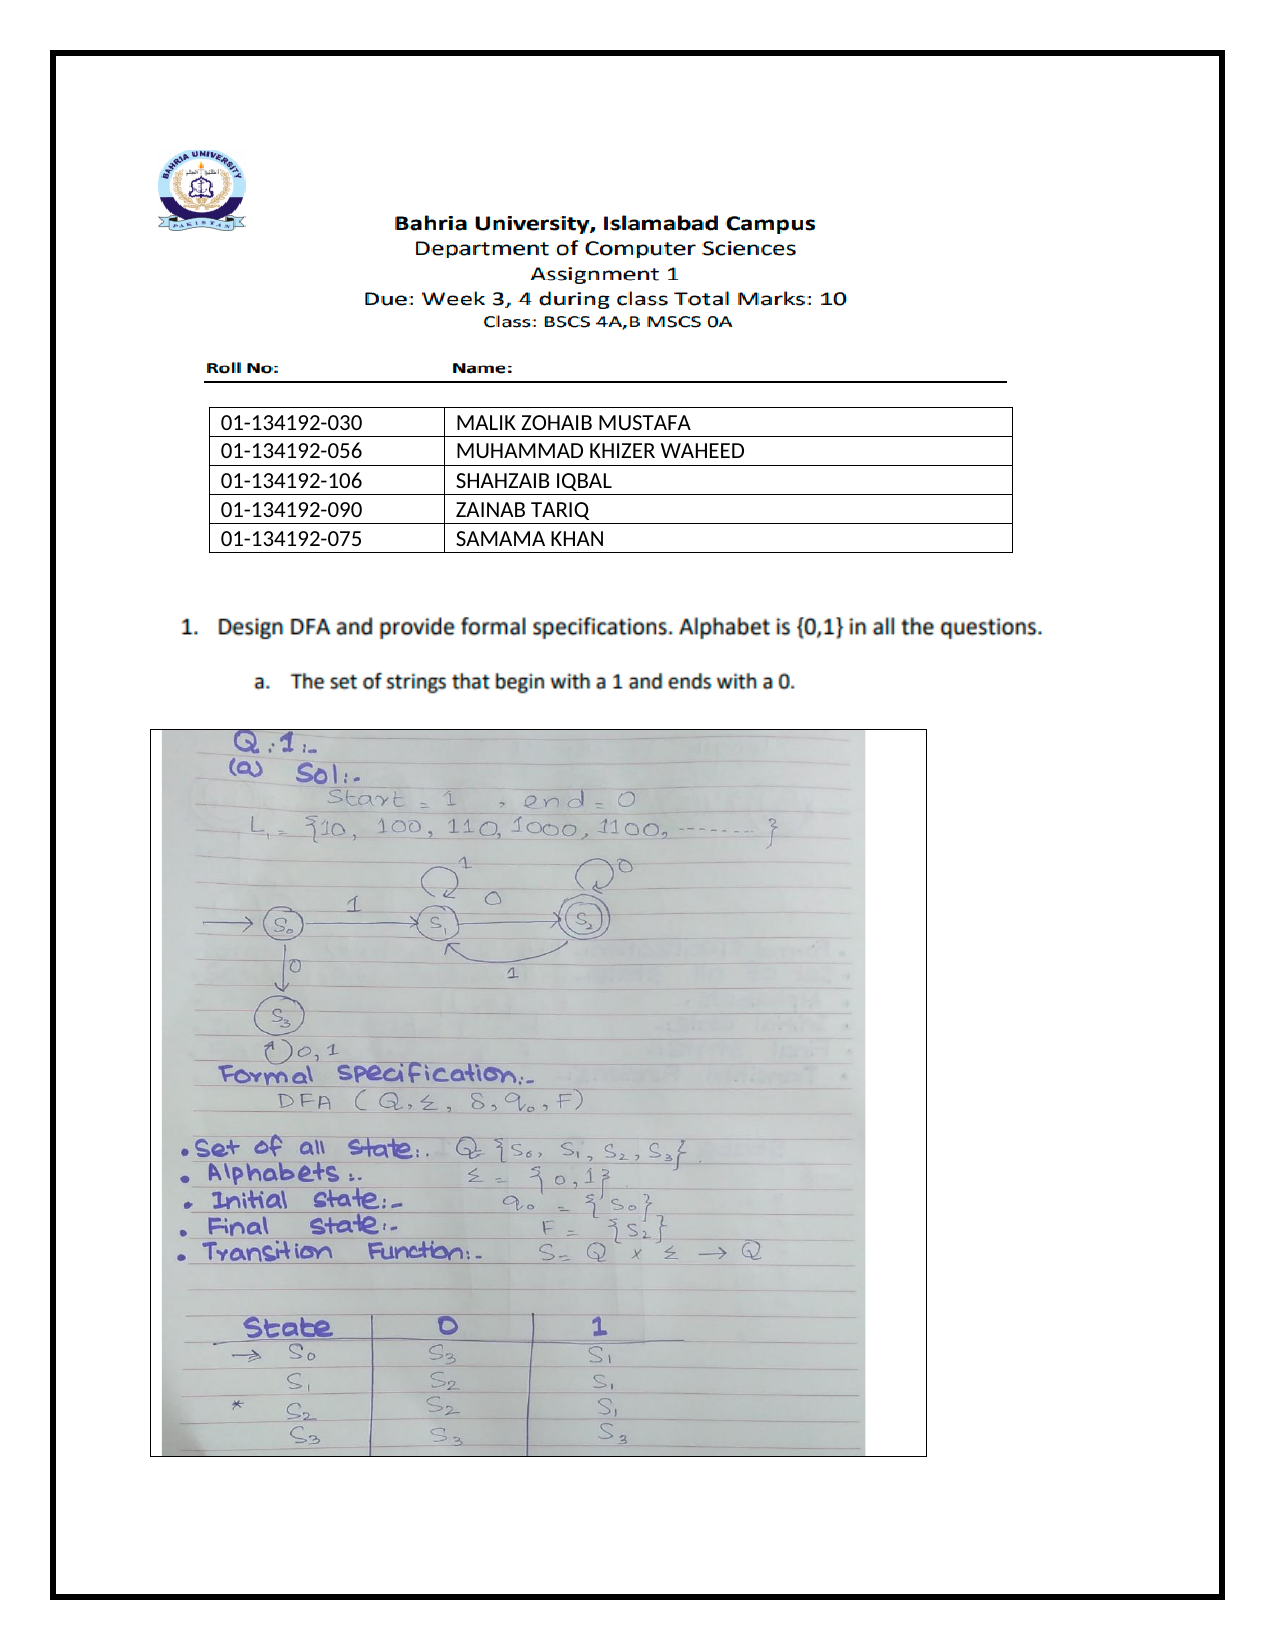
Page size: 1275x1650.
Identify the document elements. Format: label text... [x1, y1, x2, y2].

table_header [866, 730, 926, 1456]
picture [150, 150, 1022, 388]
table_cell MUHAMMAD KHIZER WAHEED [445, 437, 1012, 465]
table_cell ZAINAB TARIQ [445, 495, 1012, 523]
picture [150, 599, 1125, 711]
table_cell 01-134192-090 [210, 495, 444, 523]
table_cell 01-134192-075 [210, 524, 444, 552]
table_cell 01-134192-056 [210, 437, 444, 465]
table_cell SHAHZAIB IQBAL [445, 466, 1012, 494]
table_header 01-134192-030 [210, 408, 444, 436]
picture [161, 730, 866, 1456]
table_cell SAMAMA KHAN [445, 524, 1012, 552]
table_header MALIK ZOHAIB MUSTAFA [445, 408, 1012, 436]
table_header [151, 730, 161, 1456]
table_cell 01-134192-106 [210, 466, 444, 494]
